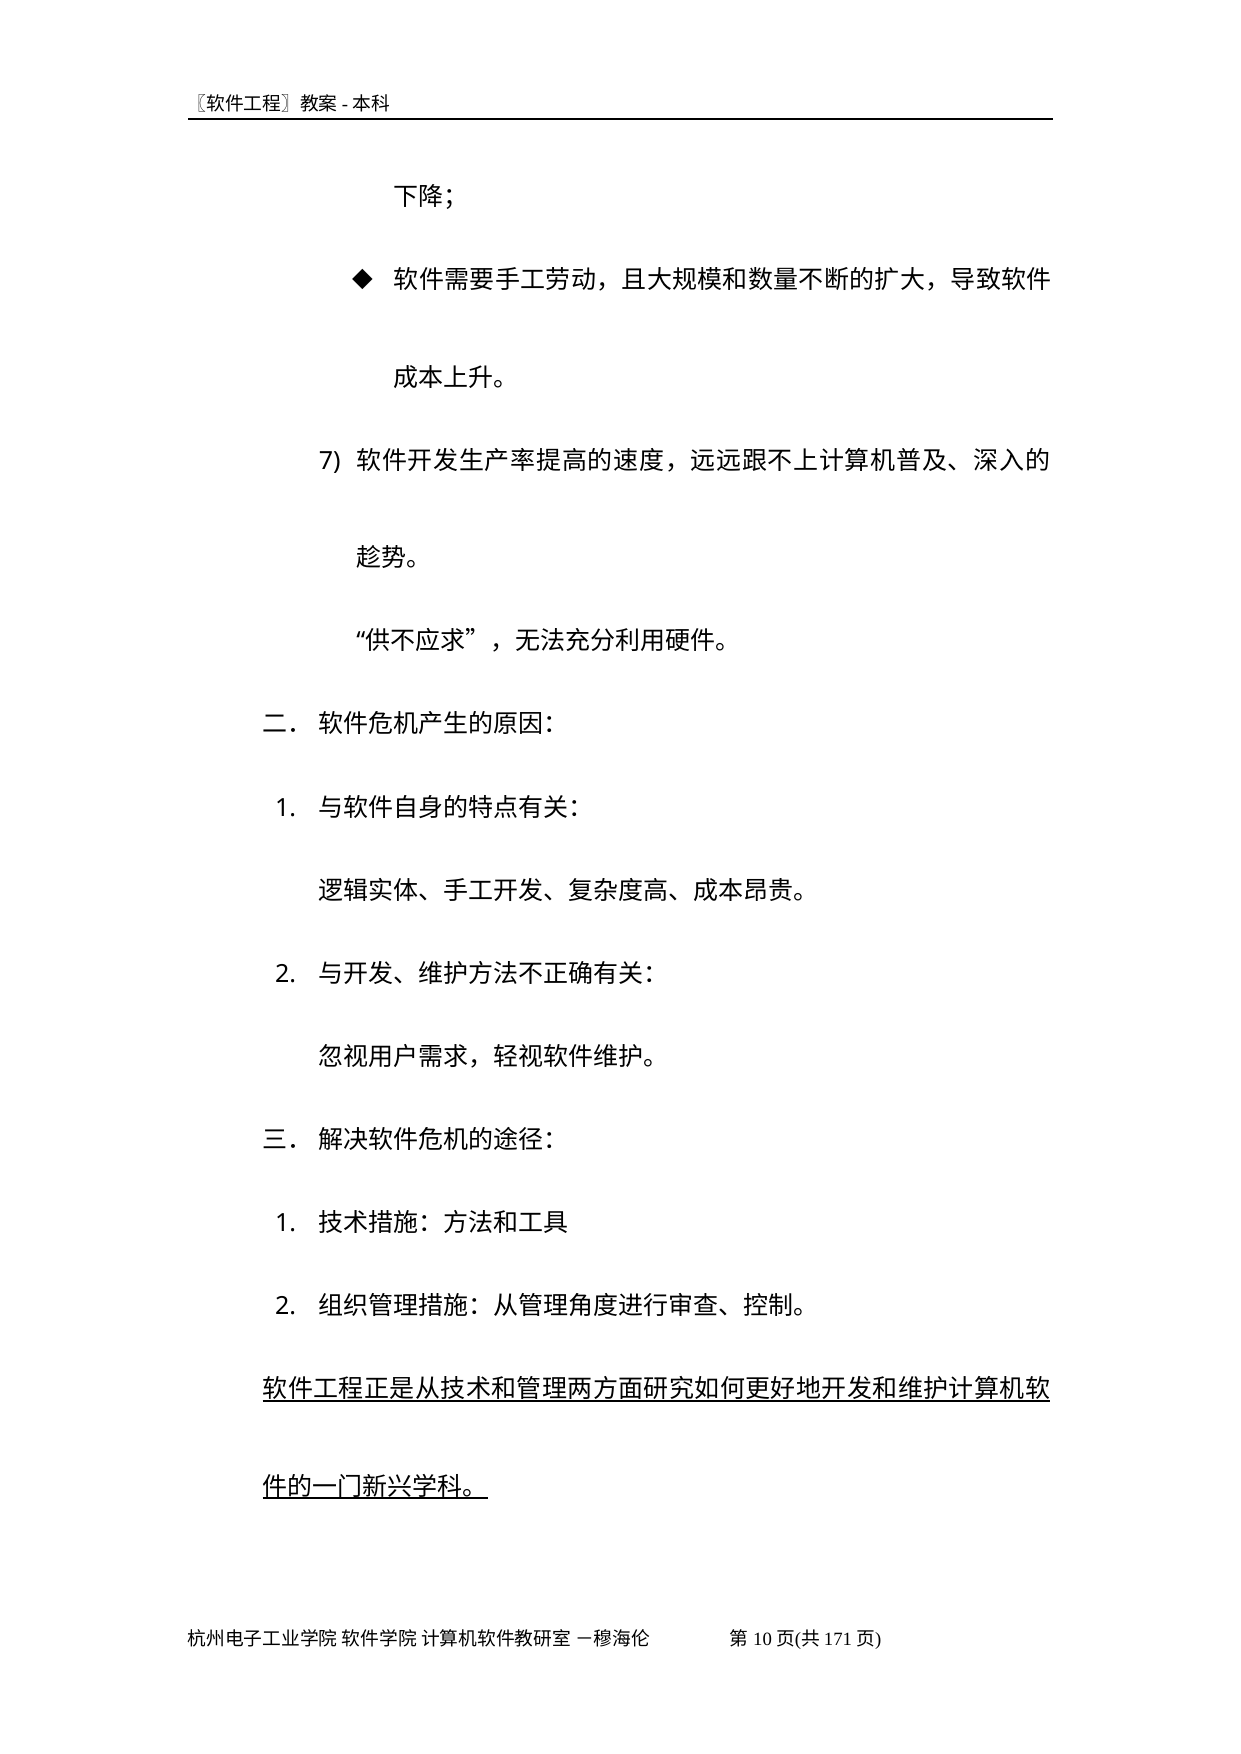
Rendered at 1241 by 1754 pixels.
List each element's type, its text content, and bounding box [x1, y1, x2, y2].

list 技术措施：方法和工具 [275, 1188, 1053, 1253]
list 与开发、维护方法不正确有关： [275, 939, 1053, 1004]
list 软件开发生产率提高的速度，远远跟不上计算机普及、深入的趁势。 [319, 426, 1053, 588]
text 忽视用户需求，轻视软件维护。 [319, 1022, 1053, 1087]
list 与软件自身的特点有关： [275, 773, 1053, 838]
text “供不应求”，无法充分利用硬件。 [356, 606, 1053, 671]
list 组织管理措施：从管理角度进行审查、控制。 [275, 1271, 1053, 1336]
list 解决软件危机的途径： [262, 1105, 1053, 1170]
list 软件需要手工劳动，且大规模和数量不断的扩大，导致软件成本上升。 [350, 245, 1053, 408]
text 逻辑实体、手工开发、复杂度高、成本昂贵。 [319, 856, 1053, 921]
text 软件工程正是从技术和管理两方面研究如何更好地开发和维护计算机软件的一门新兴学科。 [262, 1354, 1053, 1517]
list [350, 162, 1053, 227]
list 软件危机产生的原因： [262, 689, 1053, 754]
